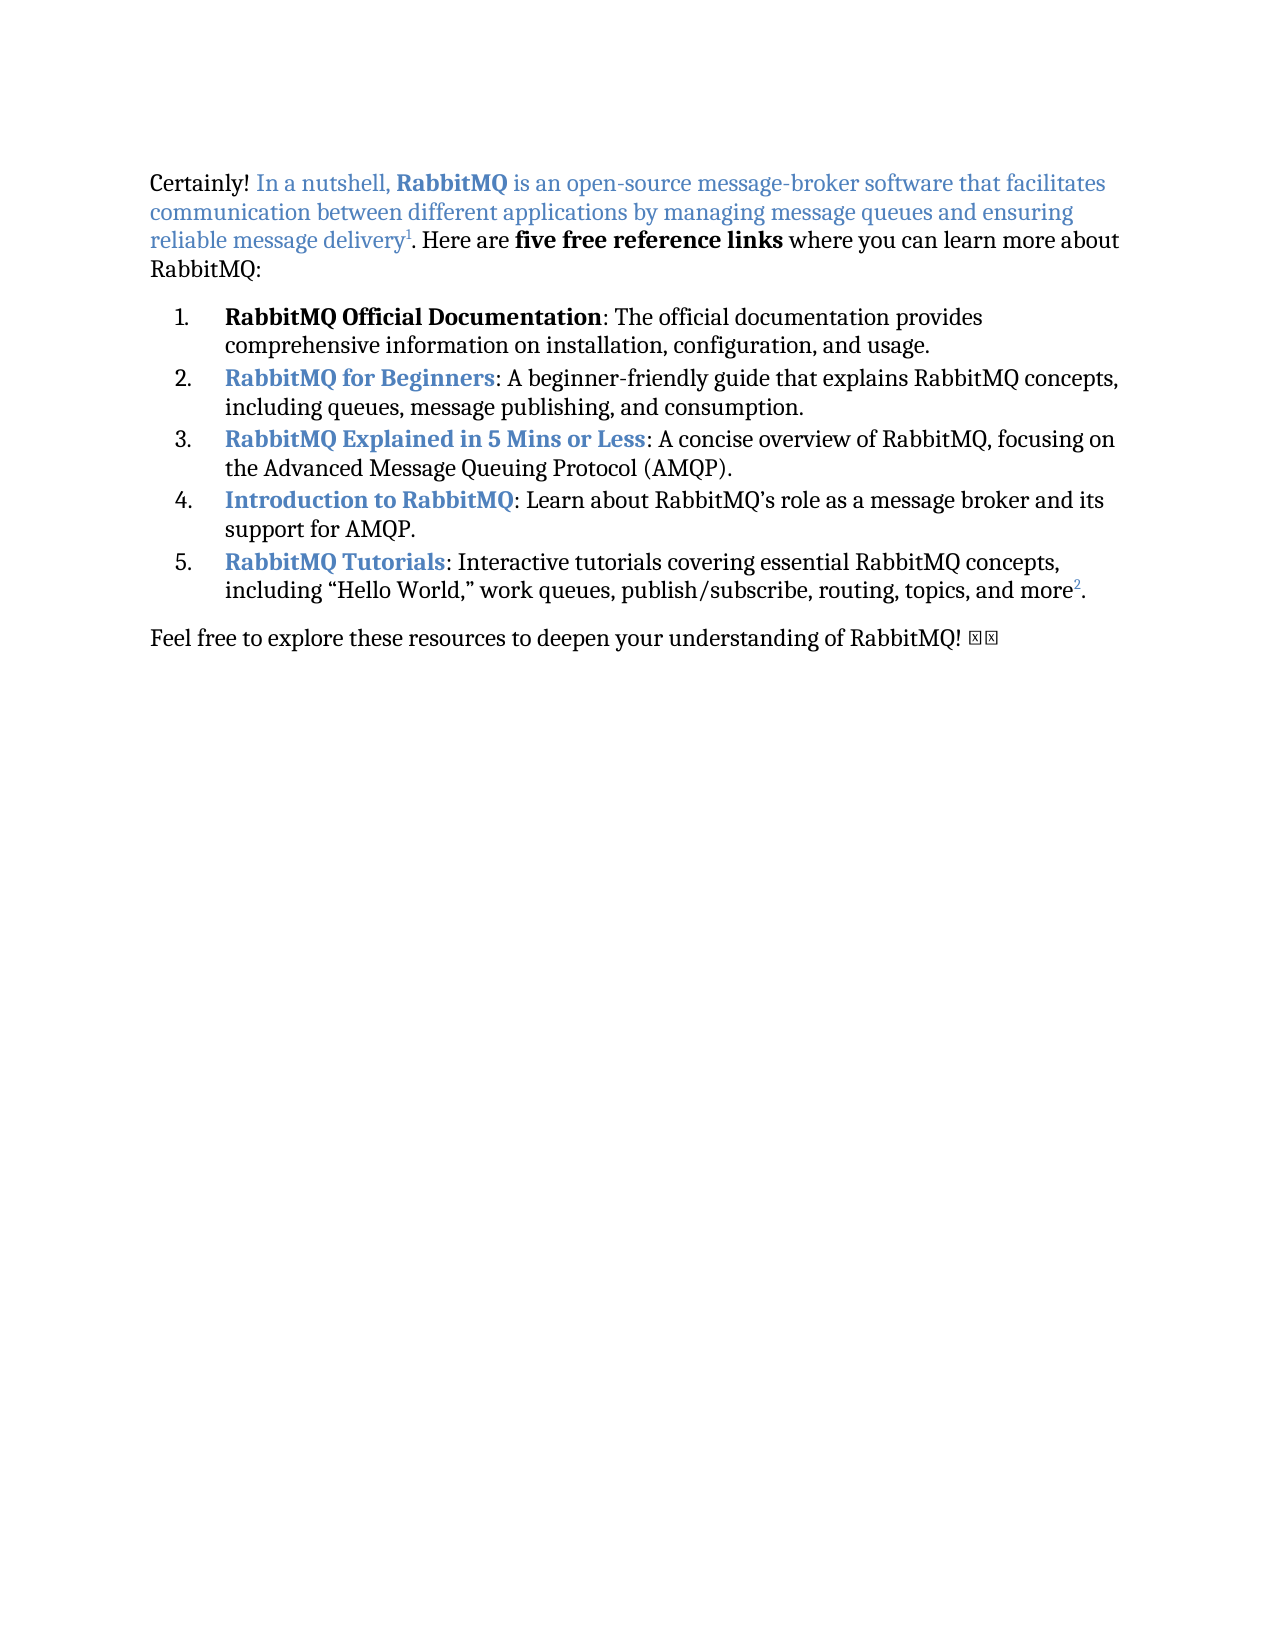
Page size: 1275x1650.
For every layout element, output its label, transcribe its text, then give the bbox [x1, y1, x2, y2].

list Introduction to RabbitMQ: Learn about RabbitMQ’s role as a message broker and its support for AMQP. [175, 486, 1125, 544]
text Feel free to explore these resources to deepen your understanding of RabbitMQ! 🐰📨 [150, 624, 1125, 652]
list RabbitMQ Tutorials: Interactive tutorials covering essential RabbitMQ concepts, including “Hello World,” work queues, publish/subscribe, routing, topics, and more2. [175, 547, 1125, 605]
list RabbitMQ for Beginners: A beginner-friendly guide that explains RabbitMQ concepts, including queues, message publishing, and consumption. [175, 364, 1125, 421]
text Certainly! In a nutshell, RabbitMQ is an open-source message-broker software that facilitates communication between different applications by managing message queues and ensuring reliable message delivery1. Here are five free reference links where you can learn more about RabbitMQ: [150, 169, 1125, 284]
list RabbitMQ Explained in 5 Mins or Less: A concise overview of RabbitMQ, focusing on the Advanced Message Queuing Protocol (AMQP). [175, 425, 1125, 482]
list RabbitMQ Official Documentation: The official documentation provides comprehensive information on installation, configuration, and usage. [175, 302, 1125, 360]
